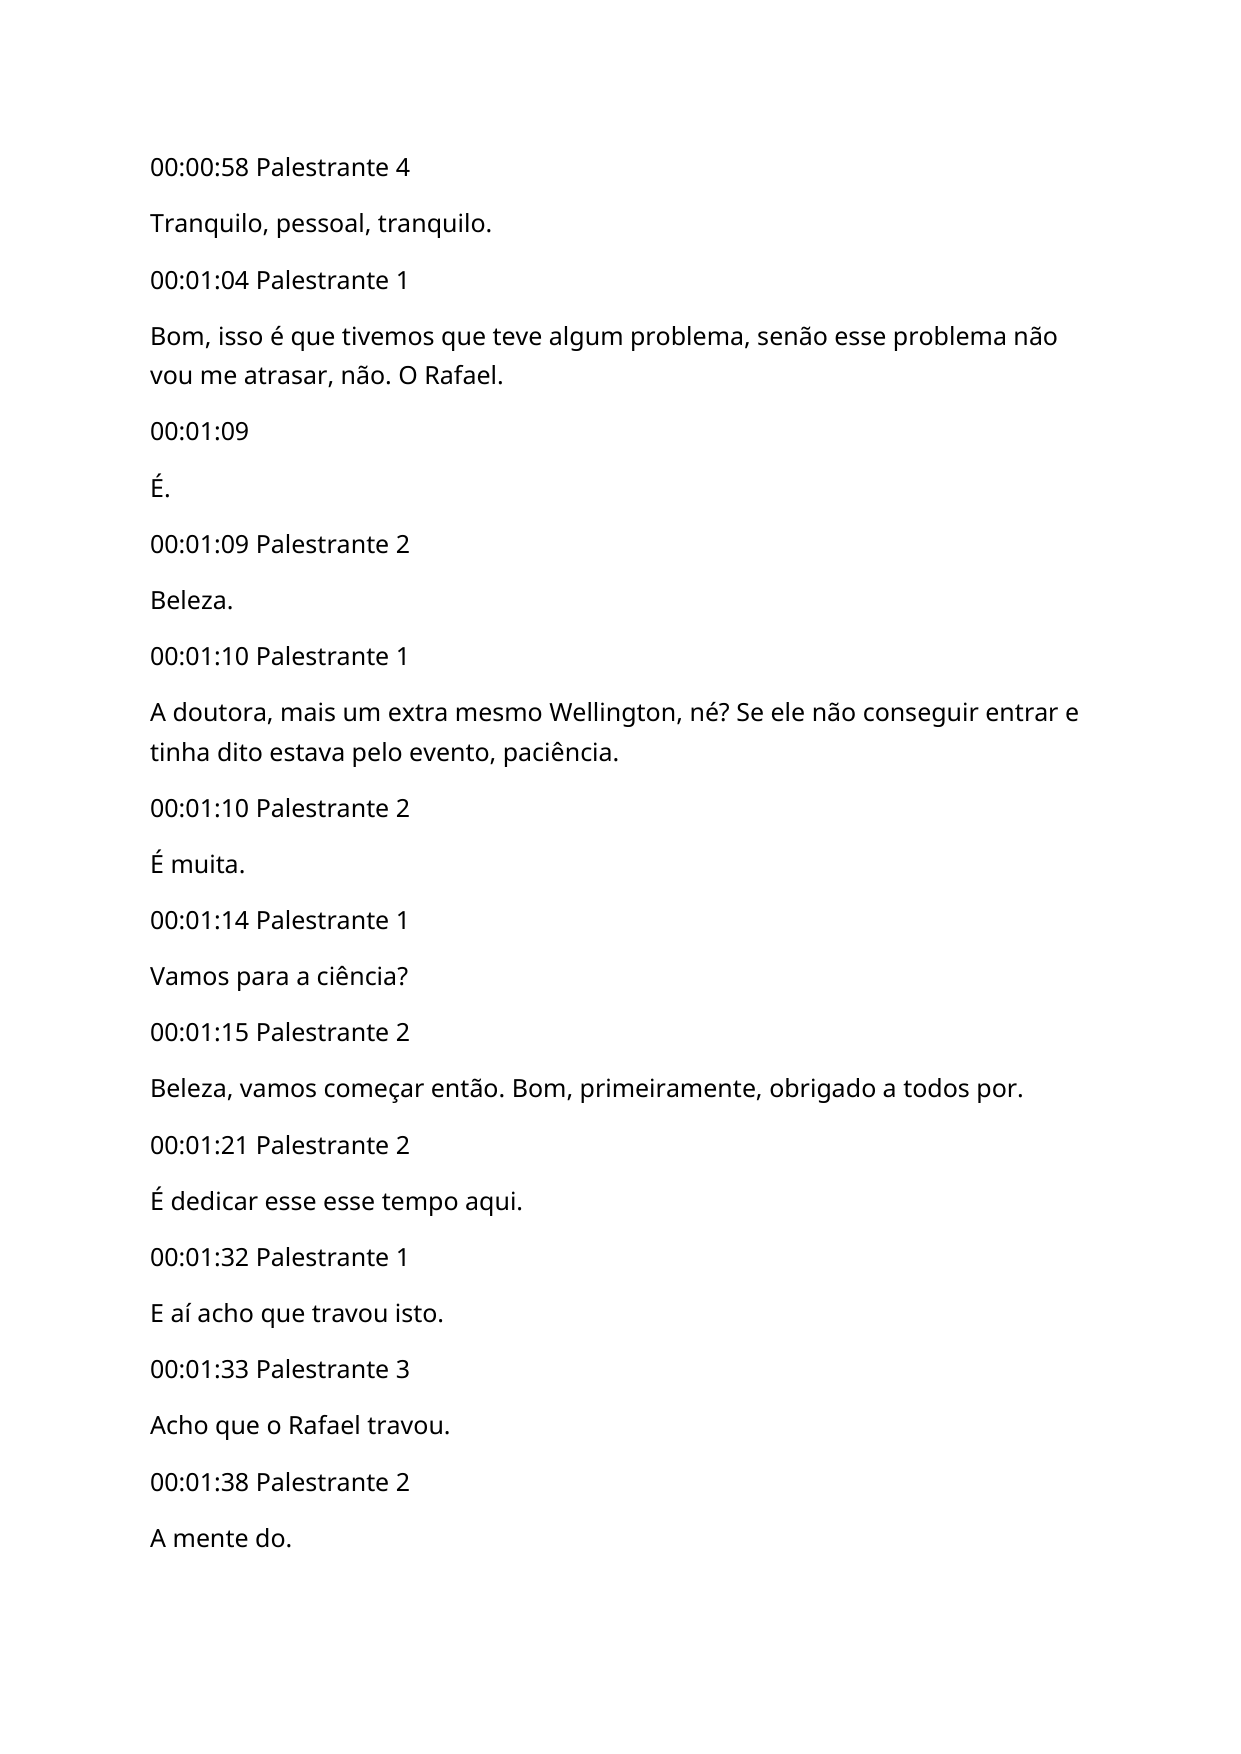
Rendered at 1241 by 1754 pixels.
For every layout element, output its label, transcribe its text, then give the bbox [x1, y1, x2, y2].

text 00:01:10 Palestrante 1 [150, 639, 1090, 673]
text É. [150, 470, 1090, 504]
text 00:01:15 Palestrante 2 [150, 1015, 1090, 1049]
text Tranquilo, pessoal, tranquilo. [150, 206, 1090, 240]
text A doutora, mais um extra mesmo Wellington, né? Se ele não conseguir entrar e tinha dito estava pelo evento, paciência. [150, 695, 1090, 768]
text 00:01:21 Palestrante 2 [150, 1127, 1090, 1161]
text 00:01:10 Palestrante 2 [150, 790, 1090, 824]
text 00:01:09 [150, 414, 1090, 448]
text Bom, isso é que tivemos que teve algum problema, senão esse problema não vou me atrasar, não. O Rafael. [150, 318, 1090, 392]
text Vamos para a ciência? [150, 959, 1090, 993]
text 00:01:09 Palestrante 2 [150, 526, 1090, 560]
text 00:01:33 Palestrante 3 [150, 1352, 1090, 1386]
text E aí acho que travou isto. [150, 1296, 1090, 1330]
text 00:01:14 Palestrante 1 [150, 903, 1090, 937]
text Beleza, vamos começar então. Bom, primeiramente, obrigado a todos por. [150, 1071, 1090, 1105]
text 00:01:04 Palestrante 1 [150, 262, 1090, 296]
text É muita. [150, 847, 1090, 881]
text 00:01:32 Palestrante 1 [150, 1239, 1090, 1274]
text Acho que o Rafael travou. [150, 1408, 1090, 1442]
text A mente do. [150, 1520, 1090, 1554]
text 00:01:38 Palestrante 2 [150, 1464, 1090, 1498]
text Beleza. [150, 582, 1090, 617]
text 00:00:58 Palestrante 4 [150, 150, 1090, 184]
text É dedicar esse esse tempo aqui. [150, 1183, 1090, 1217]
